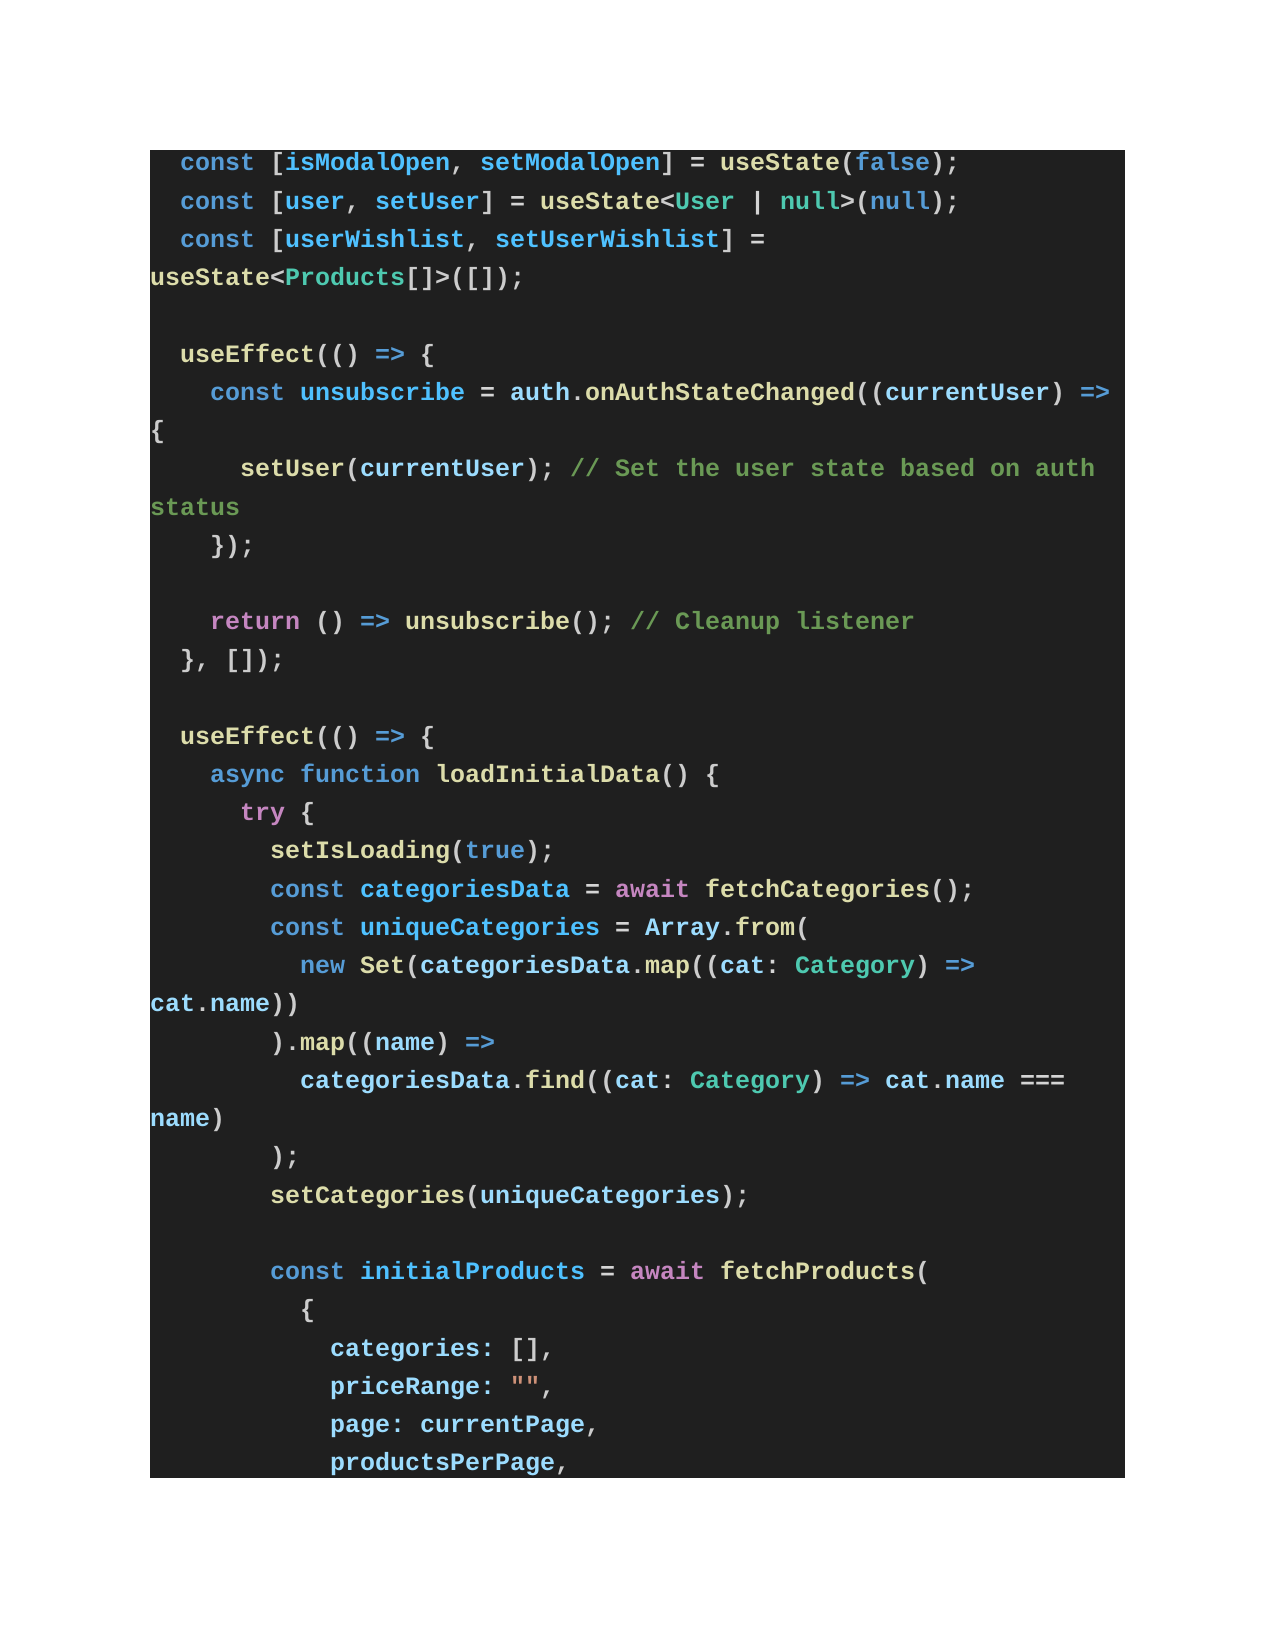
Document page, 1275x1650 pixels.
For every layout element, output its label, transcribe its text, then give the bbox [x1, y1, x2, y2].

text return () => unsubscribe(); // Cleanup listener [150, 609, 1125, 637]
text page: currentPage, [150, 1412, 1125, 1440]
text async function loadInitialData() { [150, 762, 1125, 790]
text const [isModalOpen, setModalOpen] = useState(false); [150, 150, 1125, 178]
text setIsLoading(true); [150, 838, 1125, 866]
text const initialProducts = await fetchProducts( [150, 1259, 1125, 1287]
text const uniqueCategories = Array.from( [150, 914, 1125, 943]
text }); [150, 532, 1125, 561]
text const [userWishlist, setUserWishlist] = useState<Products[]>([]); [150, 226, 1125, 293]
text ); [150, 1144, 1125, 1172]
text setUser(currentUser); // Set the user state based on auth status [150, 456, 1125, 522]
text ).map((name) => [150, 1029, 1125, 1058]
text { [150, 1297, 1125, 1325]
text const [user, setUser] = useState<User | null>(null); [150, 188, 1125, 217]
text new Set(categoriesData.map((cat: Category) => cat.name)) [150, 953, 1125, 1019]
text const categoriesData = await fetchCategories(); [150, 876, 1125, 905]
text }, []); [150, 647, 1125, 675]
text productsPerPage, [150, 1450, 1125, 1478]
text setCategories(uniqueCategories); [150, 1182, 1125, 1211]
text priceRange: "", [150, 1373, 1125, 1402]
text useEffect(() => { [150, 723, 1125, 752]
text const unsubscribe = auth.onAuthStateChanged((currentUser) => { [150, 379, 1125, 446]
text categoriesData.find((cat: Category) => cat.name === name) [150, 1067, 1125, 1134]
text useEffect(() => { [150, 341, 1125, 369]
text categories: [], [150, 1335, 1125, 1363]
text try { [150, 800, 1125, 828]
